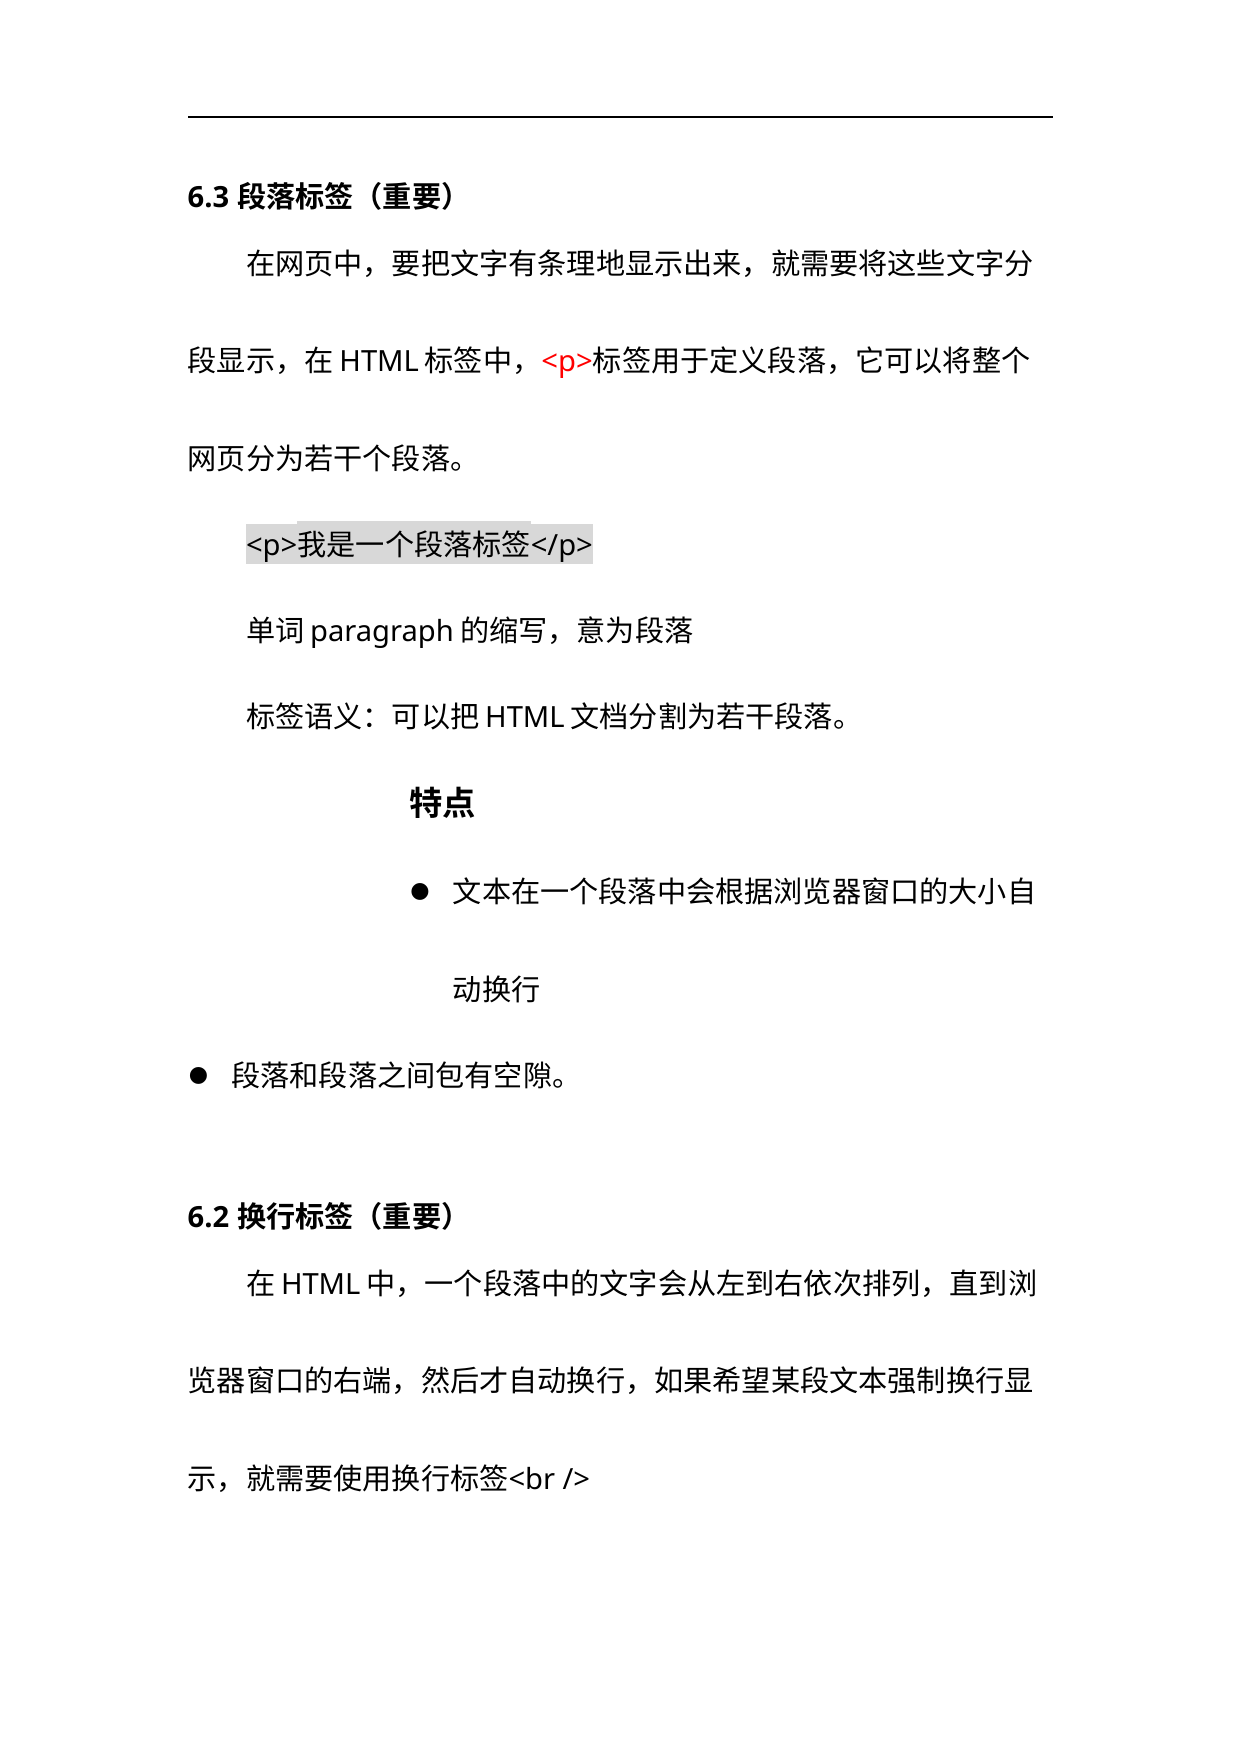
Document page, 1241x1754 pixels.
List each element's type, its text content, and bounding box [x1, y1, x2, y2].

text 单词paragraph的缩写，意为段落 [187, 596, 1053, 661]
list 特点 [409, 769, 1053, 834]
text <p>我是一个段落标签</p> [187, 510, 1053, 575]
subtitle 6.2 换行标签（重要） [187, 1182, 1053, 1247]
list 文本在一个段落中会根据浏览器窗口的大小自动换行 [409, 858, 1053, 1020]
text 在网页中，要把文字有条理地显示出来，就需要将这些文字分段显示，在HTML标签中，<p>标签用于定义段落，它可以将整个网页分为若干个段落。 [187, 229, 1053, 489]
subtitle 6.3 段落标签（重要） [187, 162, 1053, 227]
list 段落和段落之间包有空隙。 [187, 1041, 1053, 1106]
text 标签语义：可以把HTML文档分割为若干段落。 [187, 682, 1053, 747]
text 在HTML中，一个段落中的文字会从左到右依次排列，直到浏览器窗口的右端，然后才自动换行，如果希望某段文本强制换行显示，就需要使用换行标签<br /> [187, 1249, 1053, 1509]
